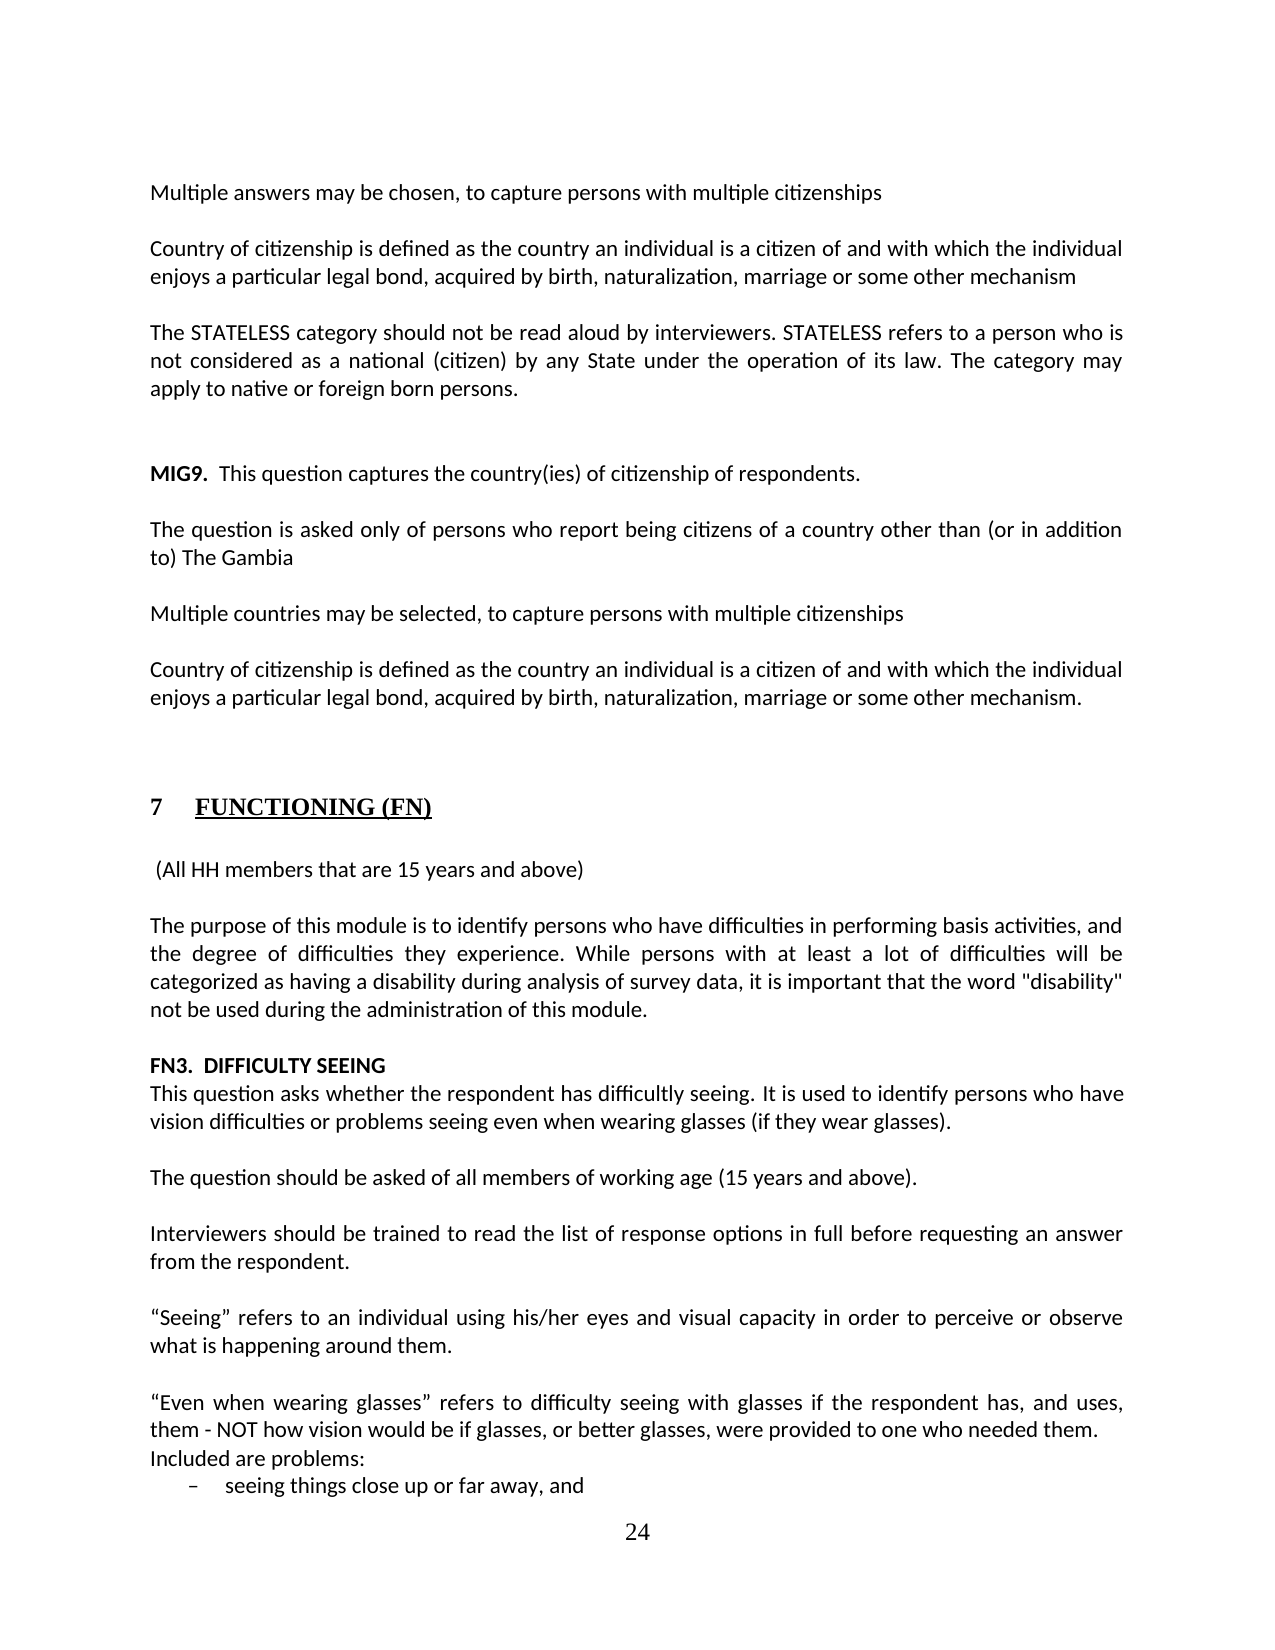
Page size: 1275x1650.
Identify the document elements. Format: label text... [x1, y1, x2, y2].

text Country of citizenship is defined as the country an individual is a citizen of and with which the individual enjoys a particular legal bond, acquired by birth, naturalization, marriage or some other mechanism [150, 234, 1125, 290]
text Multiple answers may be chosen, to capture persons with multiple citizenships [150, 178, 1125, 206]
text FN3. DIFFICULTY SEEING [150, 1051, 1125, 1079]
text MIG9. This question captures the country(ies) of citizenship of respondents. [150, 459, 1125, 487]
text Interviewers should be trained to read the list of response options in full before requesting an answer from the respondent. [150, 1219, 1125, 1276]
text The question should be asked of all members of working age (15 years and above). [150, 1163, 1125, 1191]
text Multiple countries may be selected, to capture persons with multiple citizenships [150, 599, 1125, 627]
text “Seeing” refers to an individual using his/her eyes and visual capacity in order to perceive or observe what is happening around them. [150, 1303, 1125, 1359]
text Country of citizenship is defined as the country an individual is a citizen of and with which the individual enjoys a particular legal bond, acquired by birth, naturalization, marriage or some other mechanism. [150, 655, 1125, 711]
text The purpose of this module is to identify persons who have difficulties in performing basis activities, and the degree of difficulties they experience. While persons with at least a lot of difficulties will be categorized as having a disability during analysis of survey data, it is important that the word "disability" not be used during the administration of this module. [150, 911, 1125, 1023]
text “Even when wearing glasses” refers to difficulty seeing with glasses if the respondent has, and uses, them - NOT how vision would be if glasses, or better glasses, were provided to one who needed them. [150, 1388, 1125, 1444]
text Included are problems: [150, 1444, 1125, 1472]
text This question asks whether the respondent has difficultly seeing. It is used to identify persons who have vision difficulties or problems seeing even when wearing glasses (if they wear glasses). [150, 1079, 1125, 1135]
text The STATELESS category should not be read aloud by interviewers. STATELESS refers to a person who is not considered as a national (citizen) by any State under the operation of its law. The category may apply to native or foreign born persons. [150, 318, 1125, 402]
list seeing things close up or far away, and [187, 1472, 1125, 1500]
text The question is asked only of persons who report being citizens of a country other than (or in addition to) The Gambia [150, 515, 1125, 571]
subtitle FUNCTIONING (FN) [150, 792, 1125, 821]
text (All HH members that are 15 years and above) [150, 855, 1125, 883]
